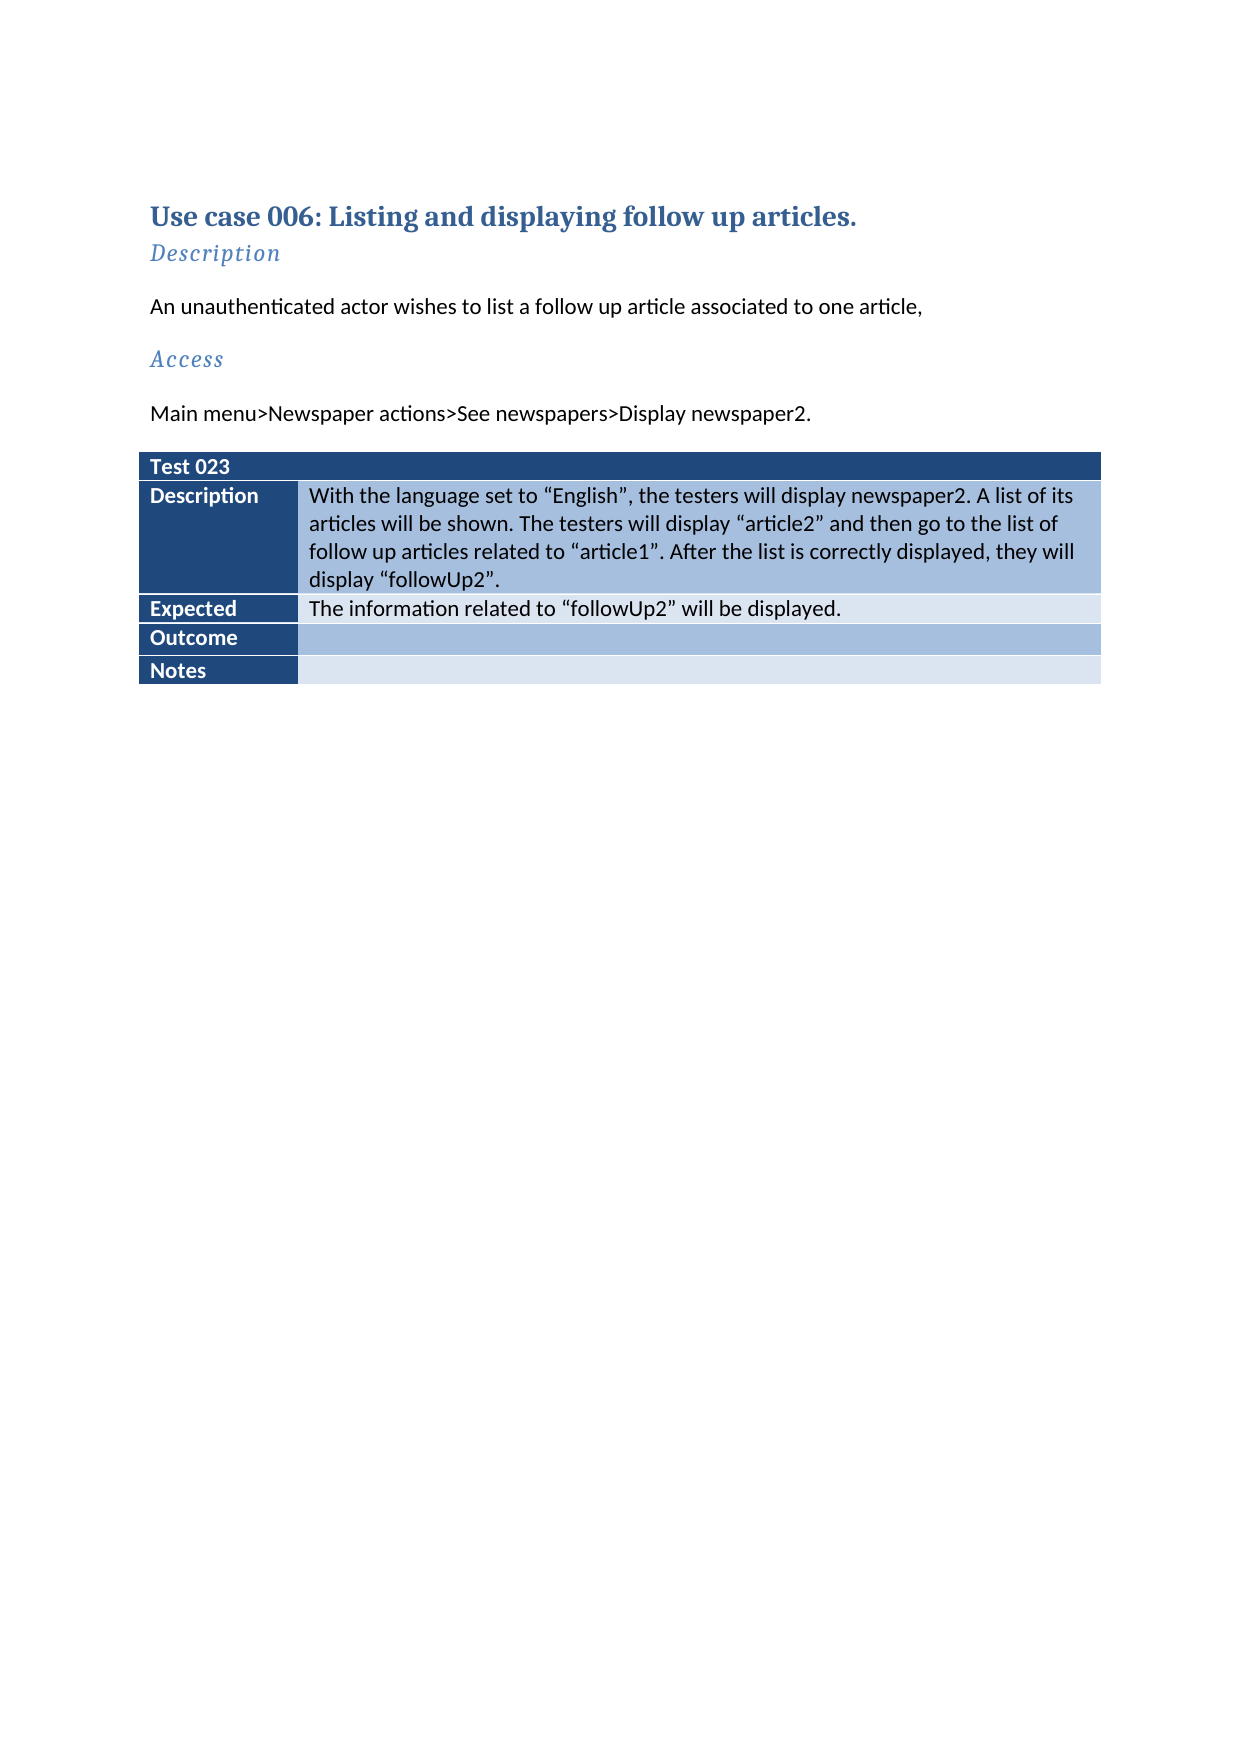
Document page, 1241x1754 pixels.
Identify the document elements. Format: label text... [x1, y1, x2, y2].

text An unauthenticated actor wishes to list a follow up article associated to one article, [150, 292, 1090, 320]
table_cell Notes [139, 656, 298, 684]
table_cell [298, 624, 1101, 655]
table_cell Expected [139, 595, 298, 622]
subtitle Description [150, 238, 1090, 267]
table_cell Outcome [139, 624, 298, 655]
table_cell The information related to “followUp2” will be displayed. [298, 595, 1101, 622]
subtitle Access [150, 345, 1090, 374]
text Main menu>Newspaper actions>See newspapers>Display newspaper2. [150, 399, 1090, 427]
table_header Test 023 [139, 452, 1101, 480]
table_cell Description [139, 481, 298, 593]
table_cell With the language set to “English”, the testers will display newspaper2. A list of its articles will be shown. The testers will display “article2” and then go to the list of follow up articles related to “article1”. After the list is correctly displayed, they will display “followUp2”. [298, 481, 1101, 593]
subtitle Use case 006: Listing and displaying follow up articles. [150, 200, 1090, 233]
table_cell [298, 656, 1101, 684]
